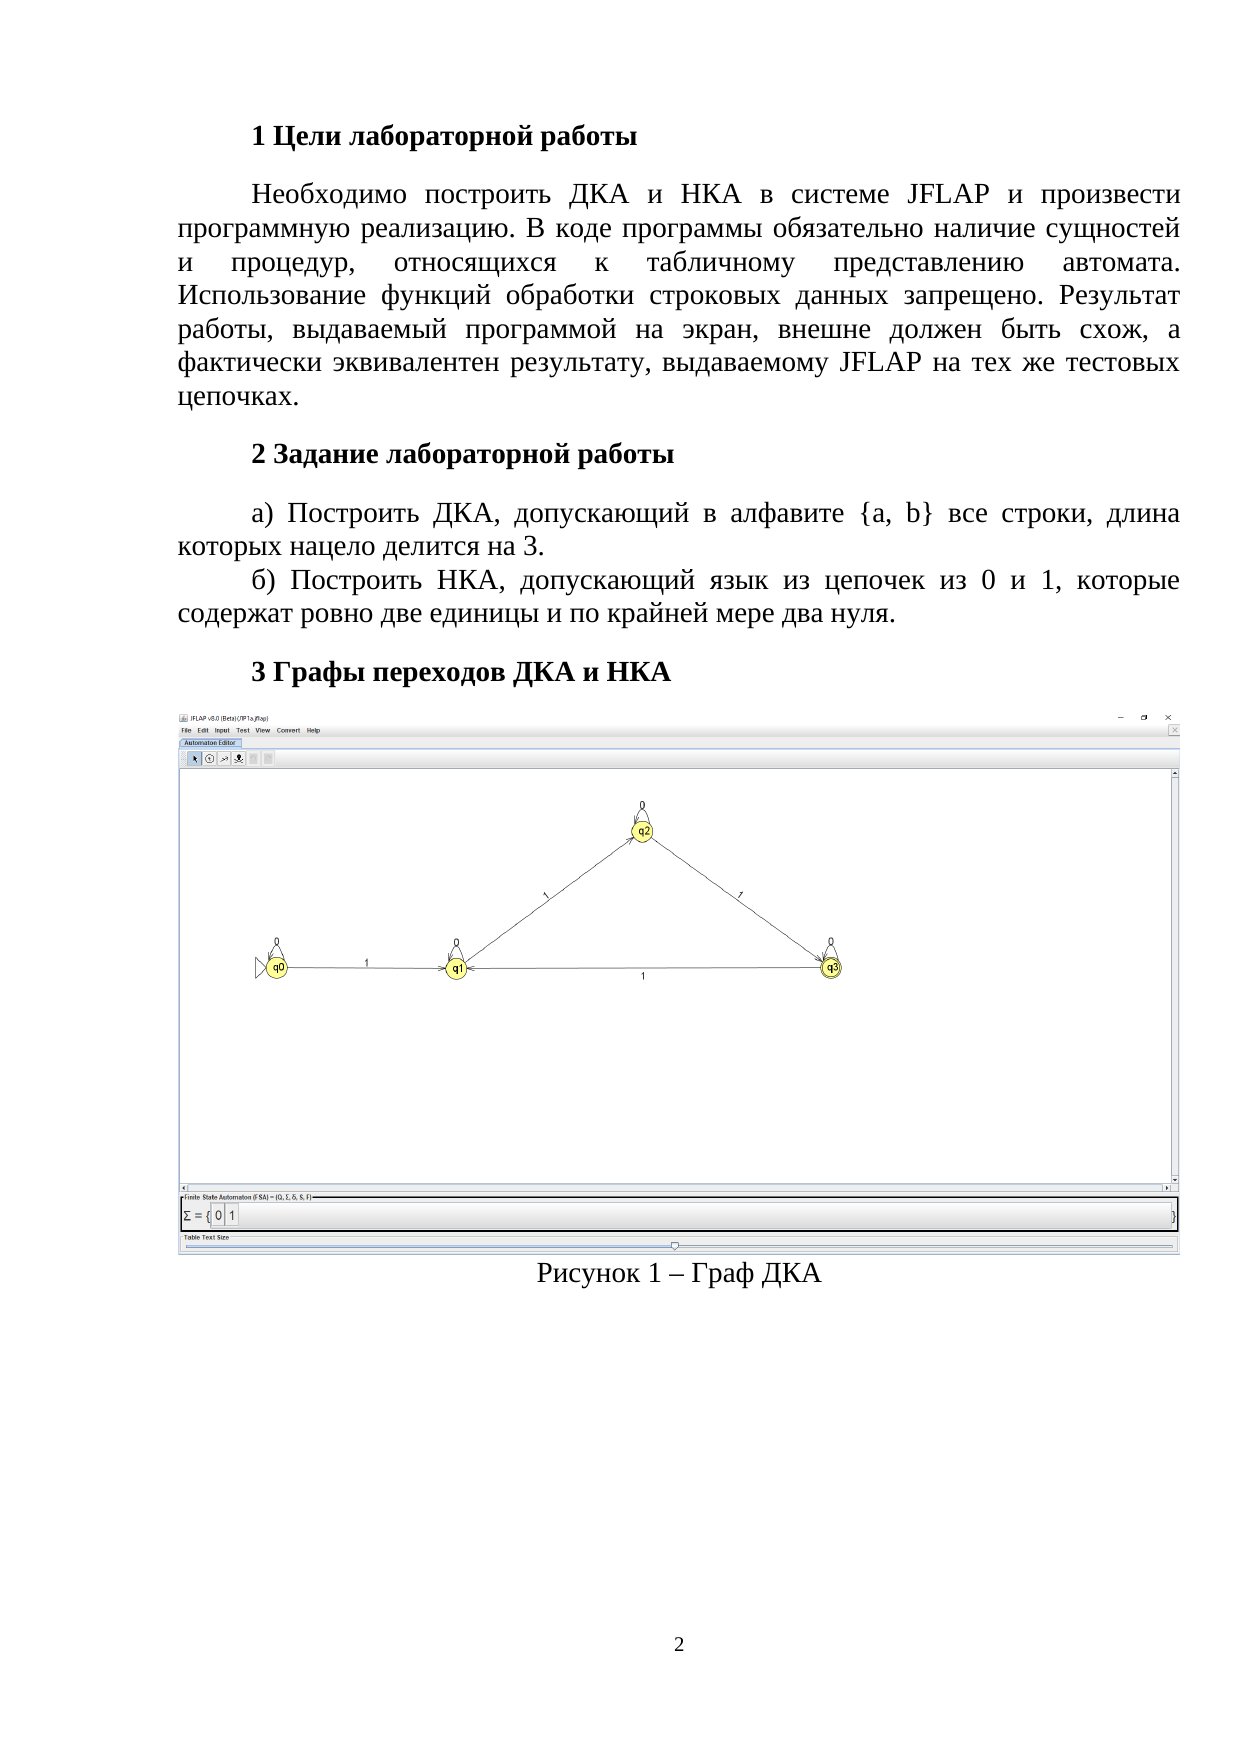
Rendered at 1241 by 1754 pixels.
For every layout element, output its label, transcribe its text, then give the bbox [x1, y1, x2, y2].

text а) Построить ДКА, допускающий в алфавите {a, b} все строки, длина которых нацело делится на 3. [177, 495, 1181, 562]
subtitle Задание лабораторной работы [177, 436, 1181, 470]
text Рисунок 1 – Граф ДКА [177, 1255, 1181, 1288]
picture [178, 712, 1180, 1255]
subtitle Графы переходов ДКА и НКА [177, 654, 1181, 688]
text б) Построить НКА, допускающий язык из цепочек из 0 и 1, которые содержат ровно две единицы и по крайней мере два нуля. [177, 562, 1181, 629]
text Необходимо построить ДКА и НКА в системе JFLAP и произвести программную реализацию. В коде программы обязательно наличие сущностей и процедур, относящихся к табличному представлению автомата. Использование функций обработки строковых данных запрещено. Результат работы, выдаваемый программой на экран, внешне должен быть схож, а фактически эквивалентен результату, выдаваемому JFLAP на тех же тестовых цепочках. [177, 177, 1181, 411]
subtitle Цели лабораторной работы [177, 118, 1181, 152]
